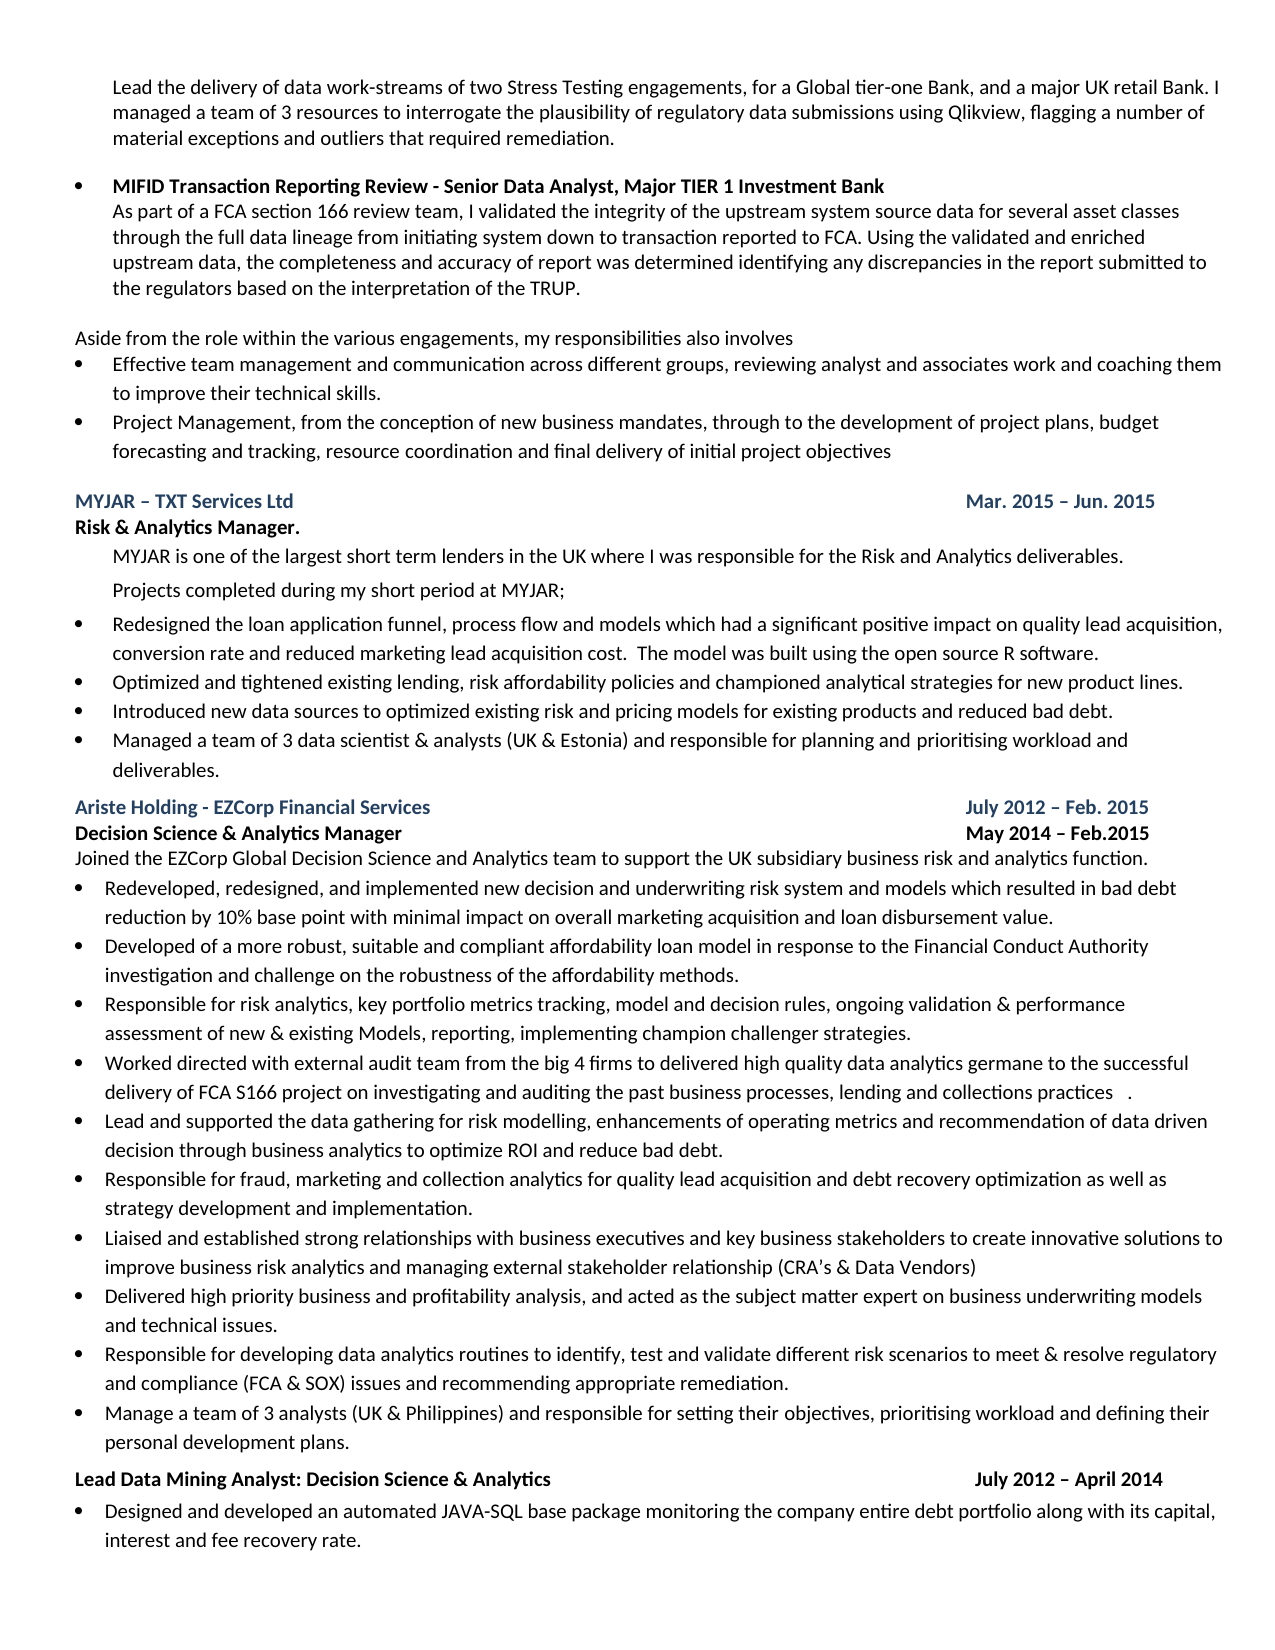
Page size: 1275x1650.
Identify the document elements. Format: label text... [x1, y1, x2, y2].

list Delivered high priority business and profitability analysis, and acted as the subject matter expert on business underwriting models and technical issues. [75, 1283, 1226, 1338]
list Manage a team of 3 analysts (UK & Philippines) and responsible for setting their objectives, prioritising workload and defining their personal development plans. [75, 1400, 1226, 1454]
text Lead Data Mining Analyst: Decision Science & Analytics July 2012 – April 2014 [75, 1466, 1226, 1492]
list Responsible for fraud, marketing and collection analytics for quality lead acquisition and debt recovery optimization as well as strategy development and implementation. [75, 1166, 1226, 1221]
text Decision Science & Analytics Manager May 2014 – Feb.2015 [75, 820, 1226, 845]
list Developed of a more robust, suitable and compliant affordability loan model in response to the Financial Conduct Authority investigation and challenge on the robustness of the affordability methods. [75, 933, 1226, 988]
text Ariste Holding - EZCorp Financial Services July 2012 – Feb. 2015 [75, 794, 1226, 820]
list Responsible for risk analytics, key portfolio metrics tracking, model and decision rules, ongoing validation & performance assessment of new & existing Models, reporting, implementing champion challenger strategies. [75, 991, 1226, 1046]
text Aside from the role within the various engagements, my responsibilities also involves [75, 326, 1226, 351]
text Risk & Analytics Manager. [75, 514, 1226, 539]
list Introduced new data sources to optimized existing risk and pricing models for existing products and reduced bad debt. [75, 698, 1226, 724]
list Redesigned the loan application funnel, process flow and models which had a significant positive impact on quality lead acquisition, conversion rate and reduced marketing lead acquisition cost. The model was built using the open source R software. [75, 611, 1226, 666]
list Worked directed with external audit team from the big 4 firms to delivered high quality data analytics germane to the successful delivery of FCA S166 project on investigating and auditing the past business processes, lending and collections practices . [75, 1050, 1226, 1104]
text As part of a FCA section 166 review team, I validated the integrity of the upstream system source data for several asset classes through the full data lineage from initiating system down to transaction reported to FCA. Using the validated and enriched upstream data, the completeness and accuracy of report was determined identifying any discrepancies in the report submitted to the regulators based on the interpretation of the TRUP. [112, 198, 1226, 300]
list Project Management, from the conception of new business mandates, through to the development of project plans, budget forecasting and tracking, resource coordination and final delivery of initial project objectives [75, 409, 1226, 464]
text Lead the delivery of data work-streams of two Stress Testing engagements, for a Global tier-one Bank, and a major UK retail Bank. I managed a team of 3 resources to interrogate the plausibility of regulatory data submissions using Qlikview, flagging a number of material exceptions and outliers that required remediation. [112, 74, 1226, 150]
text MYJAR – TXT Services Ltd Mar. 2015 – Jun. 2015 [75, 488, 1226, 514]
list MIFID Transaction Reporting Review - Senior Data Analyst, Major TIER 1 Investment Bank [75, 173, 1226, 198]
list Redeveloped, redesigned, and implemented new decision and underwriting risk system and models which resulted in bad debt reduction by 10% base point with minimal impact on overall marketing acquisition and loan disbursement value. [75, 875, 1226, 929]
list Optimized and tightened existing lending, risk affordability policies and championed analytical strategies for new product lines. [75, 669, 1226, 695]
list Responsible for developing data analytics routines to identify, test and validate different risk scenarios to meet & resolve regulatory and compliance (FCA & SOX) issues and recommending appropriate remediation. [75, 1341, 1226, 1396]
list Designed and developed an automated JAVA-SQL base package monitoring the company entire debt portfolio along with its capital, interest and fee recovery rate. [75, 1498, 1226, 1553]
text MYJAR is one of the largest short term lenders in the UK where I was responsible for the Risk and Analytics deliverables. [112, 543, 1226, 569]
list Managed a team of 3 data scientist & analysts (UK & Estonia) and responsible for planning and prioritising workload and deliverables. [75, 728, 1226, 782]
list Liaised and established strong relationships with business executives and key business stakeholders to create innovative solutions to improve business risk analytics and managing external stakeholder relationship (CRA’s & Data Vendors) [75, 1225, 1226, 1279]
list Lead and supported the data gathering for risk modelling, enhancements of operating metrics and recommendation of data driven decision through business analytics to optimize ROI and reduce bad debt. [75, 1108, 1226, 1163]
text Joined the EZCorp Global Decision Science and Analytics team to support the UK subsidiary business risk and analytics function. [75, 845, 1226, 871]
list Effective team management and communication across different groups, reviewing analyst and associates work and coaching them to improve their technical skills. [75, 351, 1226, 406]
text Projects completed during my short period at MYJAR; [112, 577, 1226, 603]
